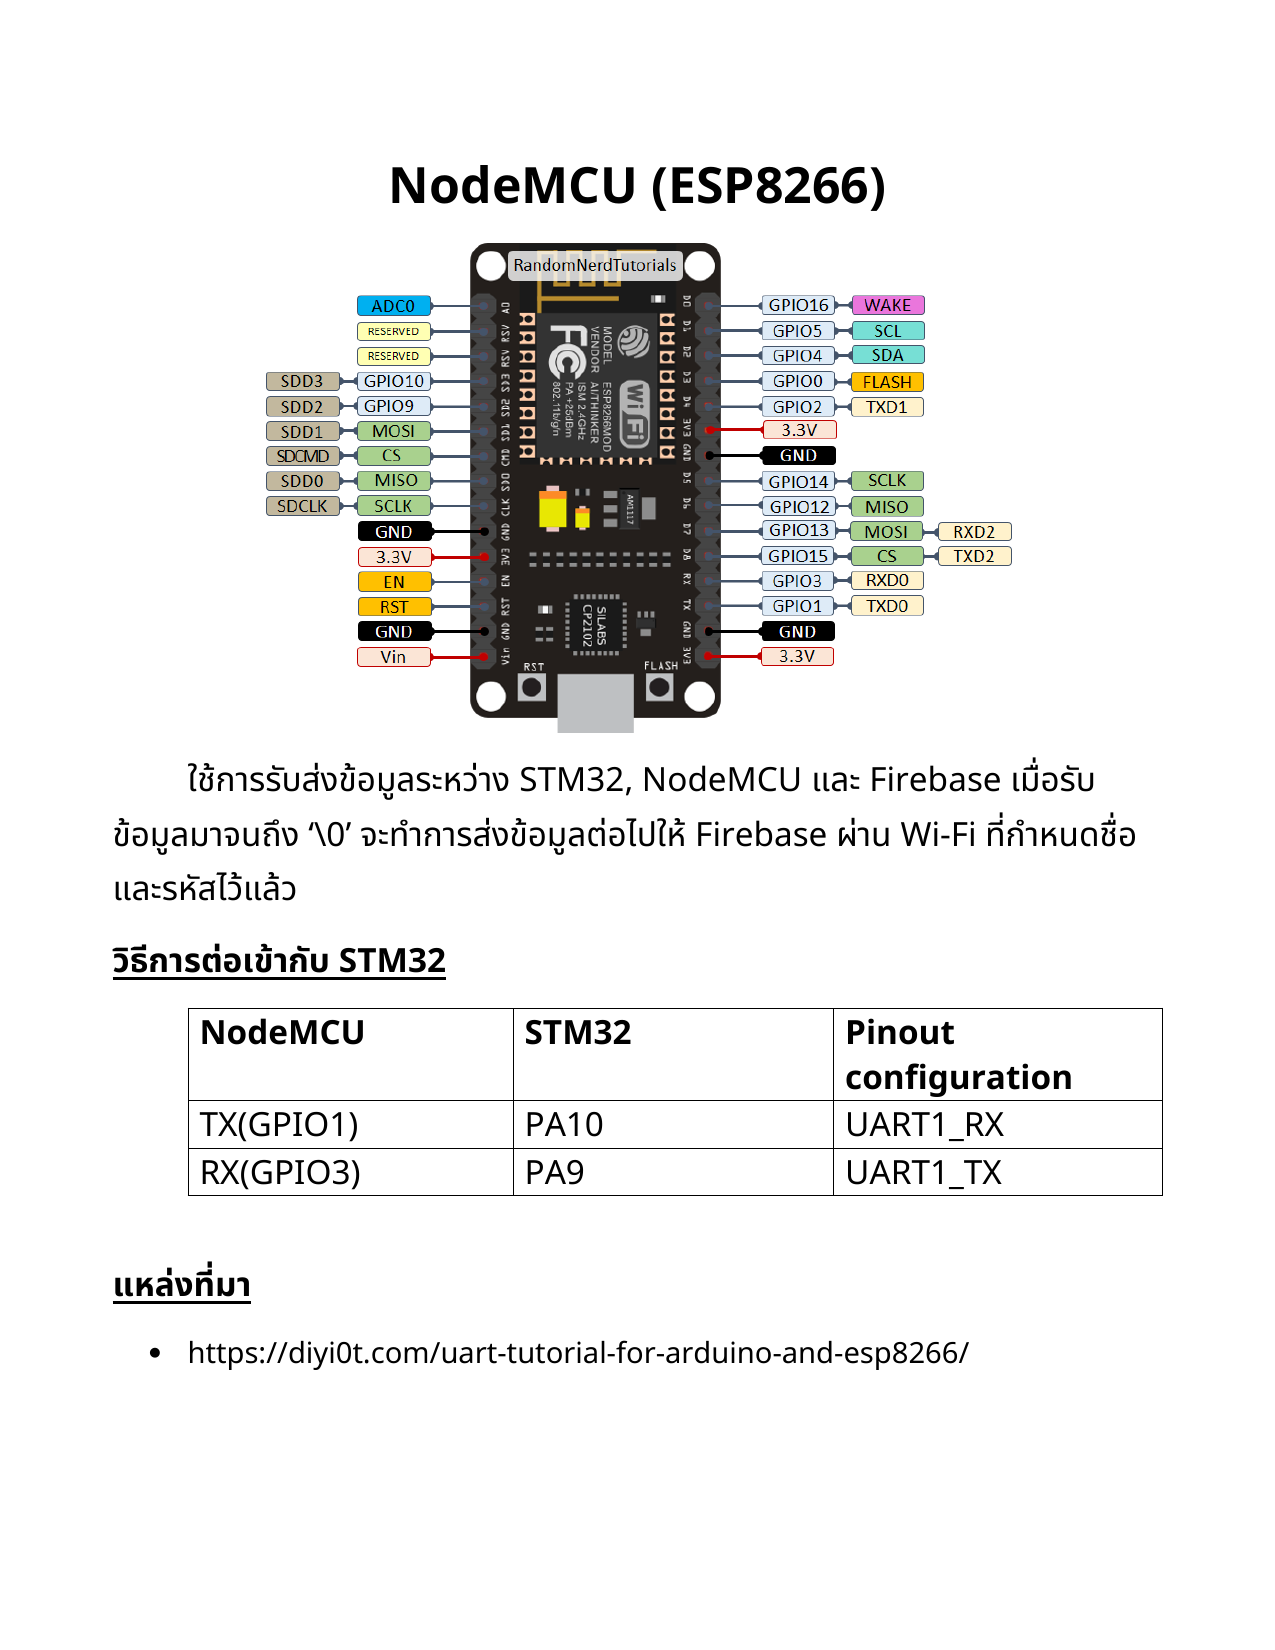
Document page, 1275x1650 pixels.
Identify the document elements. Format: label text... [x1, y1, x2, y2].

text แหล่งที่มา [112, 1261, 1162, 1312]
table_cell RX(GPIO3) [189, 1149, 513, 1194]
list https://diyi0t.com/uart-tutorial-for-arduino-and-esp8266/ [150, 1332, 1162, 1372]
text ใช้การรับส่งข้อมูลระหว่าง STM32, NodeMCU และ Firebase เมื่อรับข้อมูลมาจนถึง ‘\0’ จะทำการส่งข้อมูลต่อไปให้ Firebase ผ่าน Wi-Fi ที่กำหนดชื่อและรหัสไว้แล้ว [112, 756, 1162, 916]
table_header Pinout configuration [834, 1009, 1162, 1099]
table_header NodeMCU [189, 1009, 513, 1099]
table_cell PA9 [514, 1149, 833, 1194]
table_cell PA10 [514, 1101, 833, 1148]
text NodeMCU (ESP8266) [112, 150, 1162, 218]
table_cell UART1_RX [834, 1101, 1162, 1148]
table_header STM32 [514, 1009, 833, 1099]
table_cell UART1_TX [834, 1149, 1162, 1194]
text วิธีการต่อเข้ากับ STM32 [112, 936, 1162, 987]
table_cell TX(GPIO1) [189, 1101, 513, 1148]
picture [262, 240, 1013, 737]
